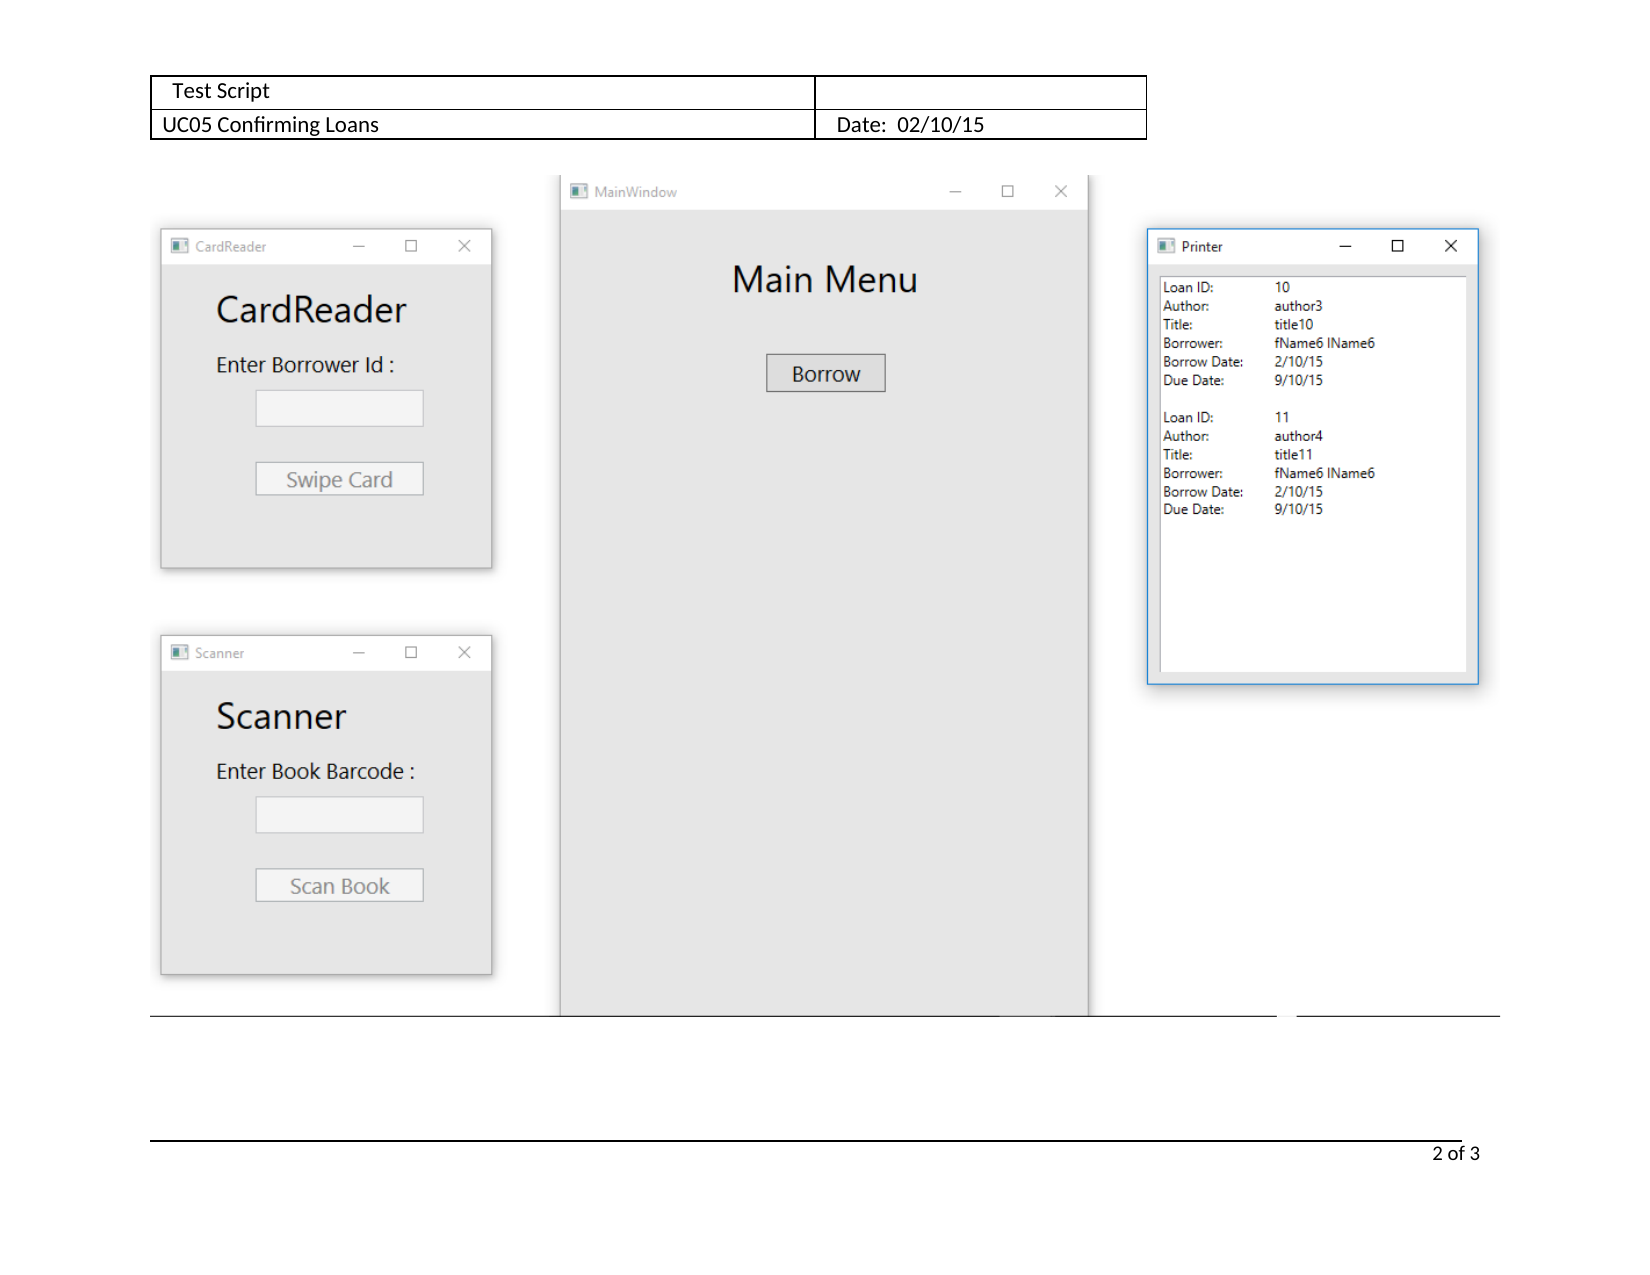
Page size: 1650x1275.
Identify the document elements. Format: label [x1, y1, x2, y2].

picture [150, 175, 1500, 1017]
